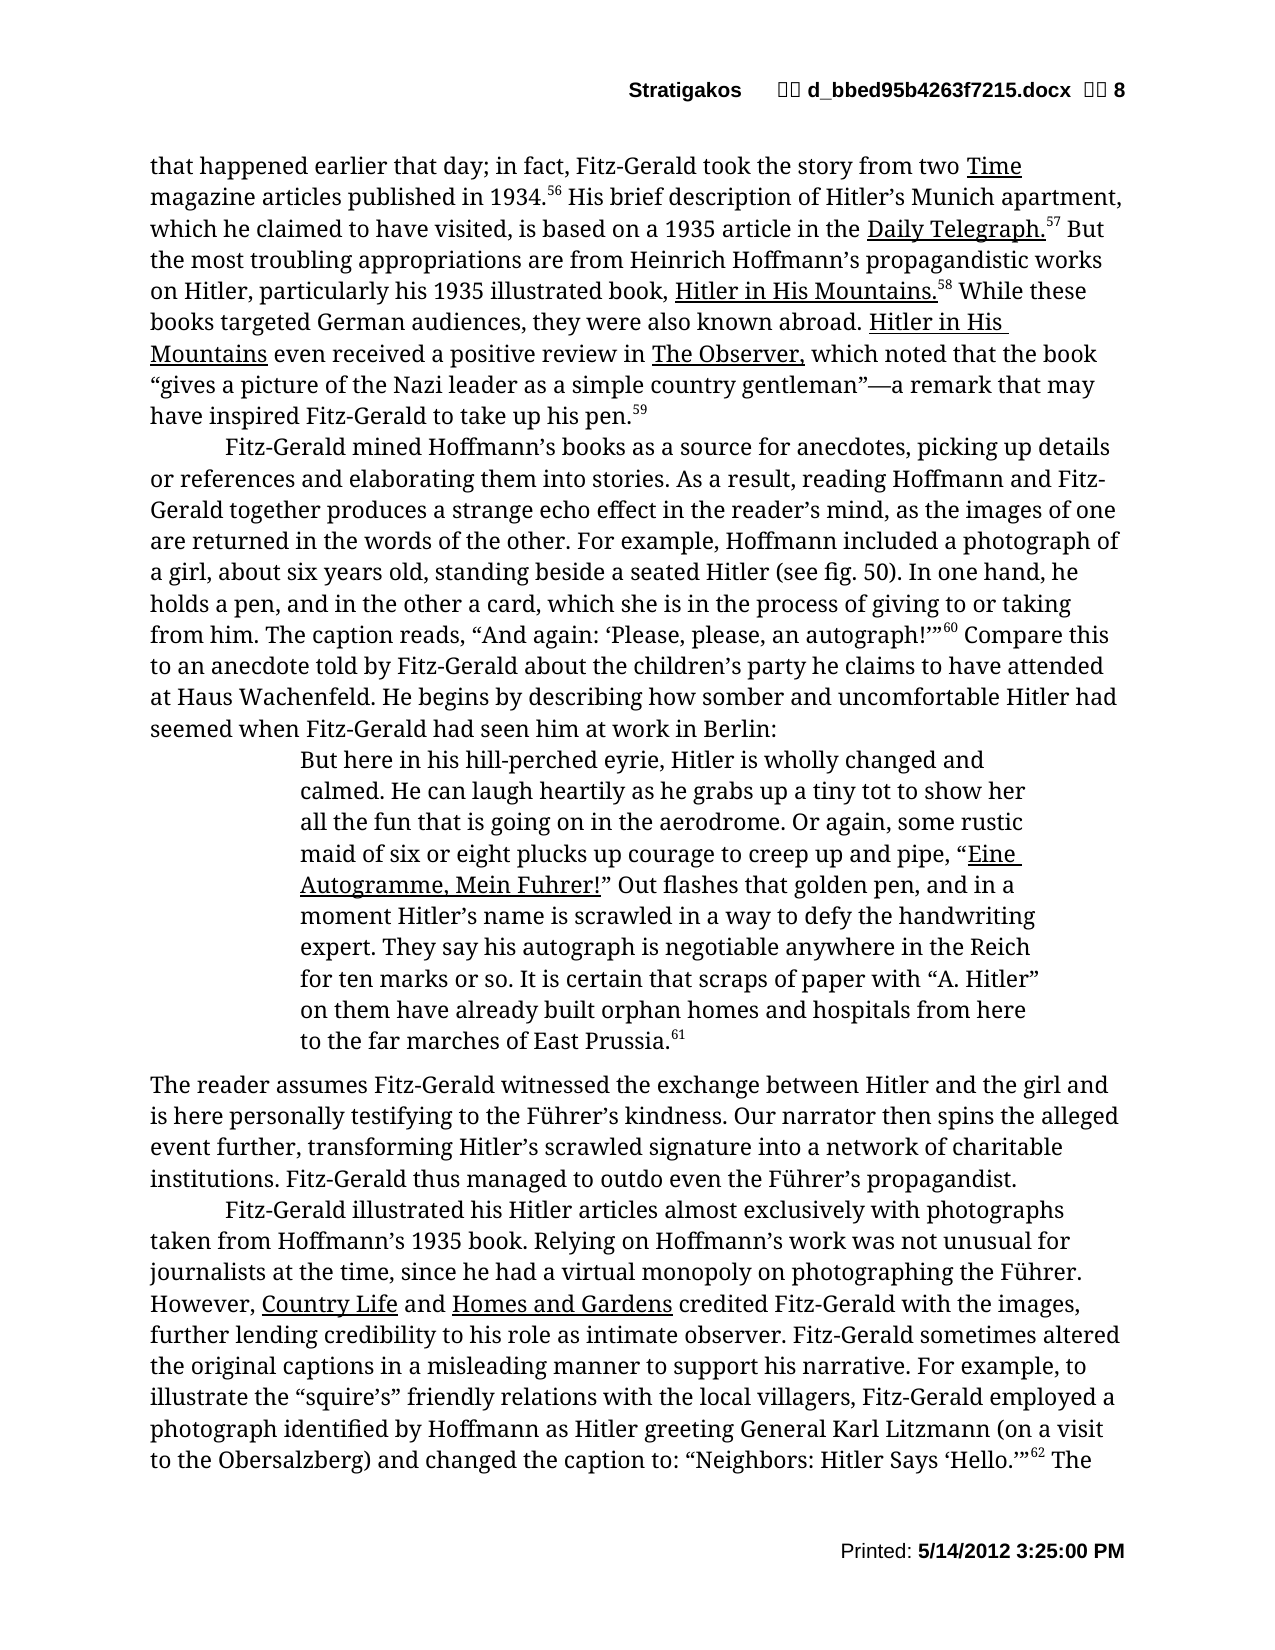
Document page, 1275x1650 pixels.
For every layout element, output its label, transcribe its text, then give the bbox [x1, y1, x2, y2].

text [150, 150, 1125, 431]
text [150, 1194, 1125, 1475]
text But here in his hill-perched eyrie, Hitler is wholly changed and calmed. He can laugh heartily as he grabs up a tiny tot to show her all the fun that is going on in the aerodrome. Or again, some rustic maid of six or eight plucks up courage to creep up and pipe, “Eine Autogramme, Mein Fuhrer!” Out flashes that golden pen, and in a moment Hitler’s name is scrawled in a way to defy the handwriting expert. They say his autograph is negotiable anywhere in the Reich for ten marks or so. It is certain that scraps of paper with “A. Hitler” on them have already built orphan homes and hospitals from here to the far marches of East Prussia.61 [300, 744, 1050, 1056]
text Fitz-Gerald mined Hoffmann’s books as a source for anecdotes, picking up details or references and elaborating them into stories. As a result, reading Hoffmann and Fitz-Gerald together produces a strange echo effect in the reader’s mind, as the images of one are returned in the words of the other. For example, Hoffmann included a photograph of a girl, about six years old, standing beside a seated Hitler (see fig. 50). In one hand, he holds a pen, and in the other a card, which she is in the process of giving to or taking from him. The caption reads, “And again: ‘Please, please, an autograph!’”60 Compare this to an anecdote told by Fitz-Gerald about the children’s party he claims to have attended at Haus Wachenfeld. He begins by describing how somber and uncomfortable Hitler had seemed when Fitz-Gerald had seen him at work in Berlin: [150, 431, 1125, 744]
text The reader assumes Fitz-Gerald witnessed the exchange between Hitler and the girl and is here personally testifying to the Führer’s kindness. Our narrator then spins the alleged event further, transforming Hitler’s scrawled signature into a network of charitable institutions. Fitz-Gerald thus managed to outdo even the Führer’s propagandist. [150, 1069, 1125, 1194]
